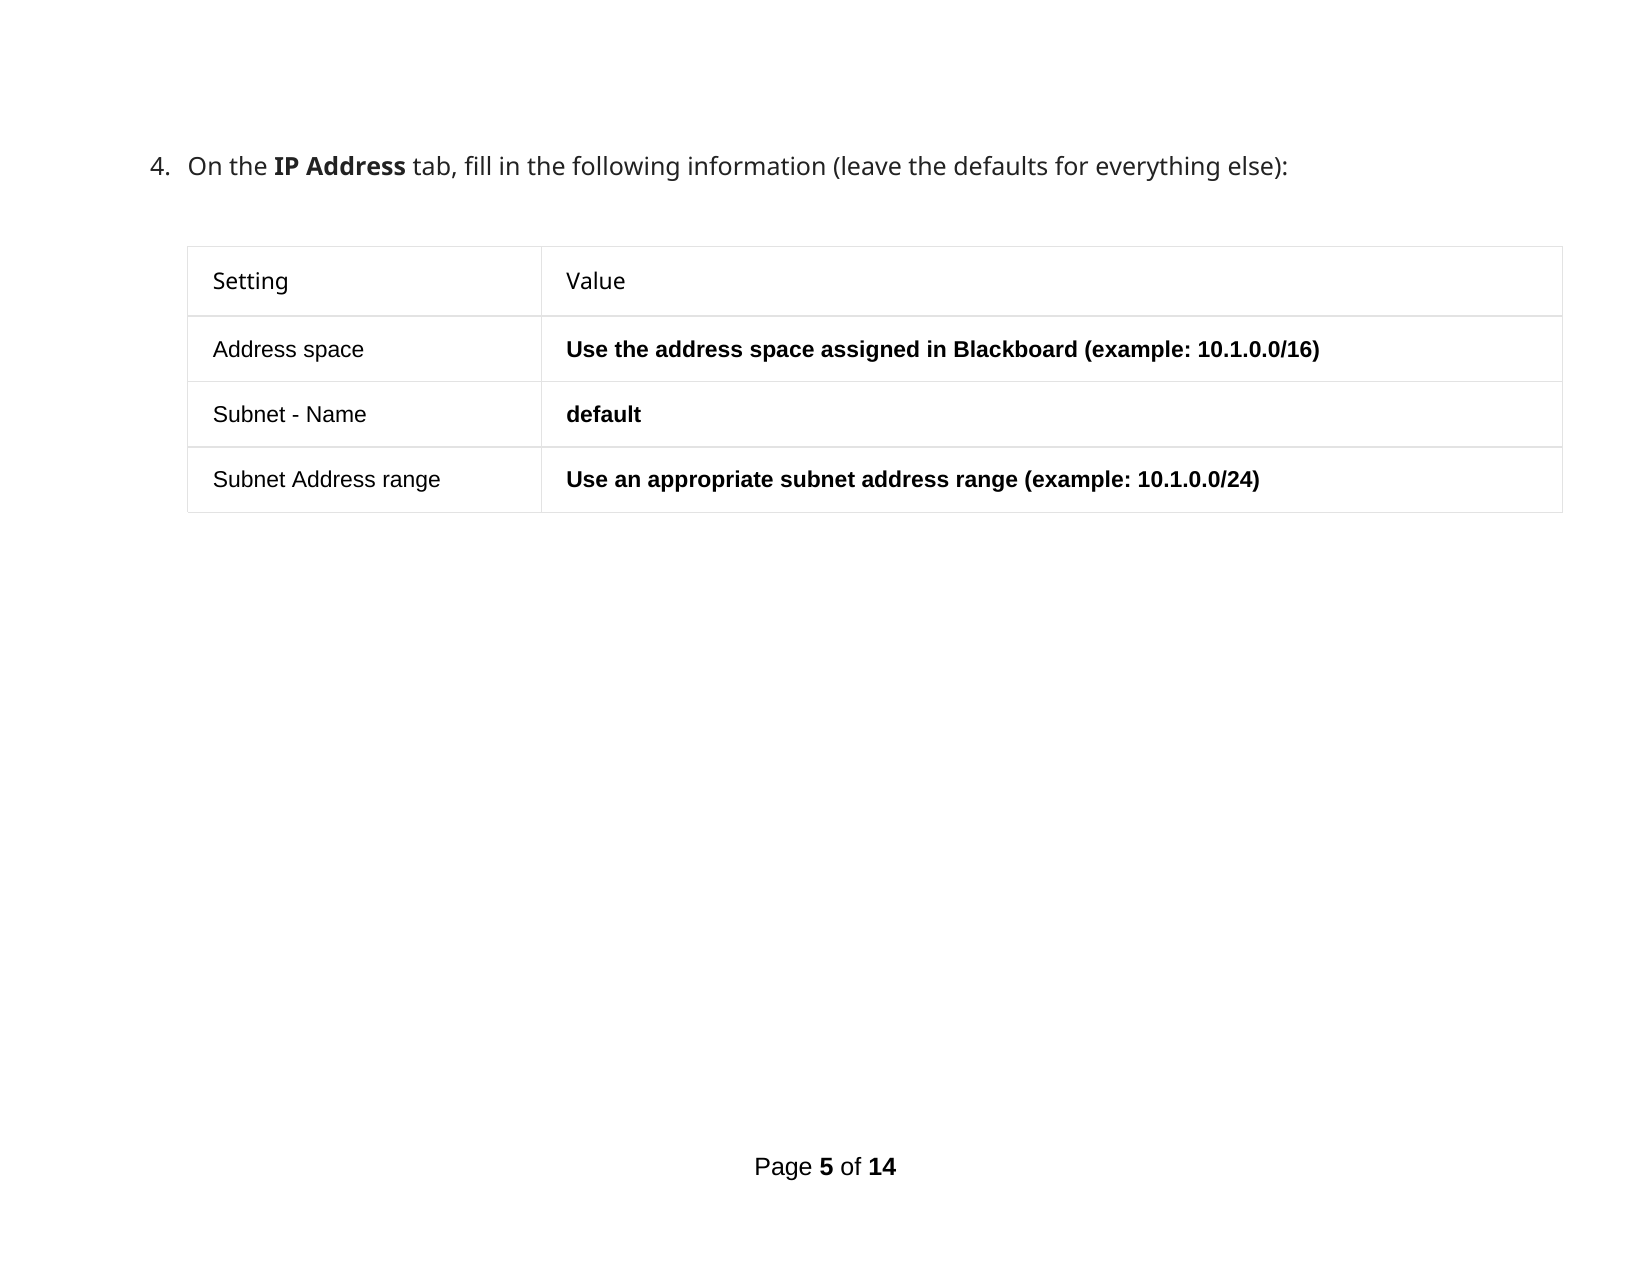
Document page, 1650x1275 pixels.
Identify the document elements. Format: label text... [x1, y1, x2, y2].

table_cell Use an appropriate subnet address range (example: 10.1.0.0/24) [542, 448, 1562, 511]
table_cell Subnet - Name [188, 382, 541, 446]
table_cell default [542, 382, 1562, 446]
table_cell Subnet Address range [188, 448, 541, 511]
table_cell Use the address space assigned in Blackboard (example: 10.1.0.0/16) [542, 317, 1562, 381]
list On the IP Address tab, fill in the following information (leave the defaults for everything else): [150, 149, 1537, 183]
table_header Value [542, 247, 1562, 315]
table_cell Address space [188, 317, 541, 381]
table_header Setting [188, 247, 541, 315]
